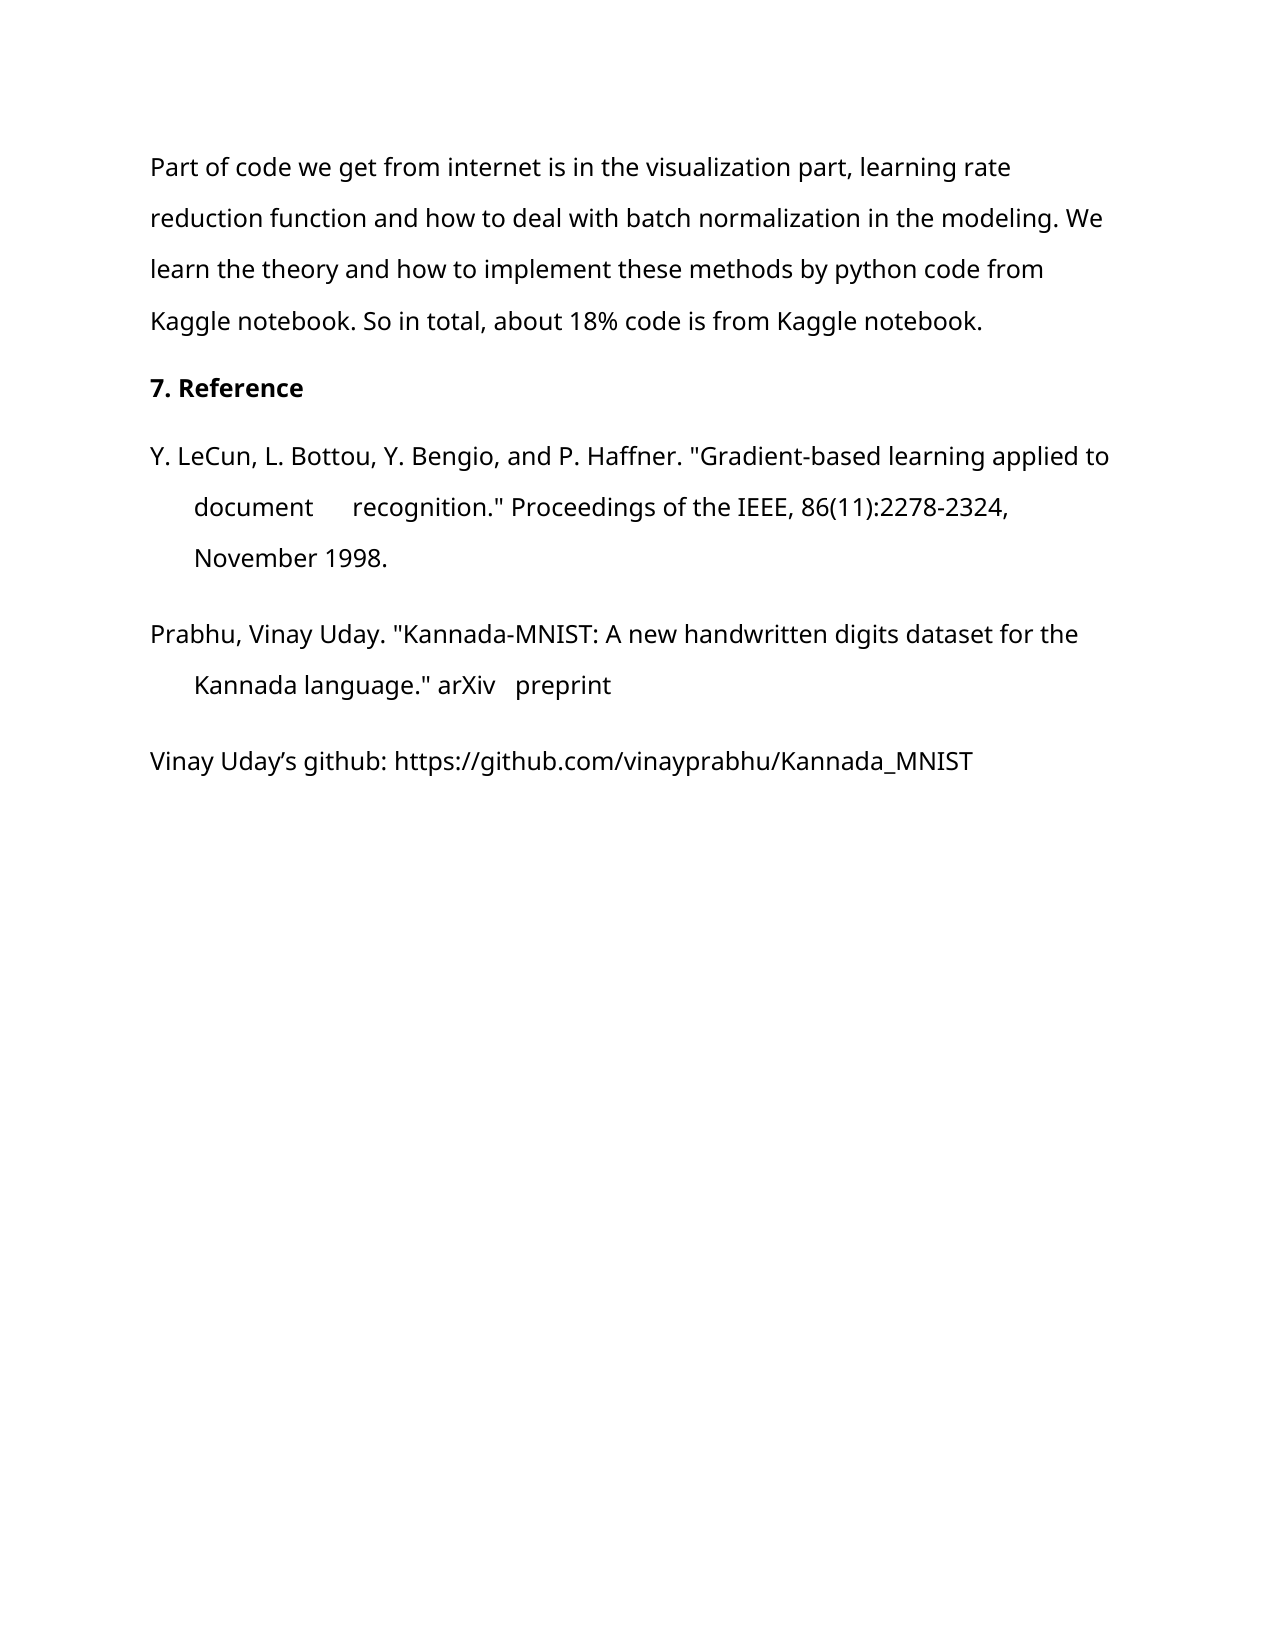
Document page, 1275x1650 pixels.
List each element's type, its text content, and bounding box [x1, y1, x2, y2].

text Vinay Uday’s github: https://github.com/vinayprabhu/Kannada_MNIST [150, 744, 1125, 778]
text Prabhu, Vinay Uday. "Kannada-MNIST: A new handwritten digits dataset for the Kannada language." arXiv preprint [150, 617, 1125, 702]
text Part of code we get from internet is in the visualization part, learning rate reduction function and how to deal with batch normalization in the modeling. We learn the theory and how to implement these methods by python code from Kaggle notebook. So in total, about 18% code is from Kaggle notebook. [150, 150, 1125, 337]
text Y. LeCun, L. Bottou, Y. Bengio, and P. Haffner. "Gradient-based learning applied to document recognition." Proceedings of the IEEE, 86(11):2278-2324, November 1998. [150, 438, 1125, 575]
text 7. Reference [150, 371, 1125, 405]
